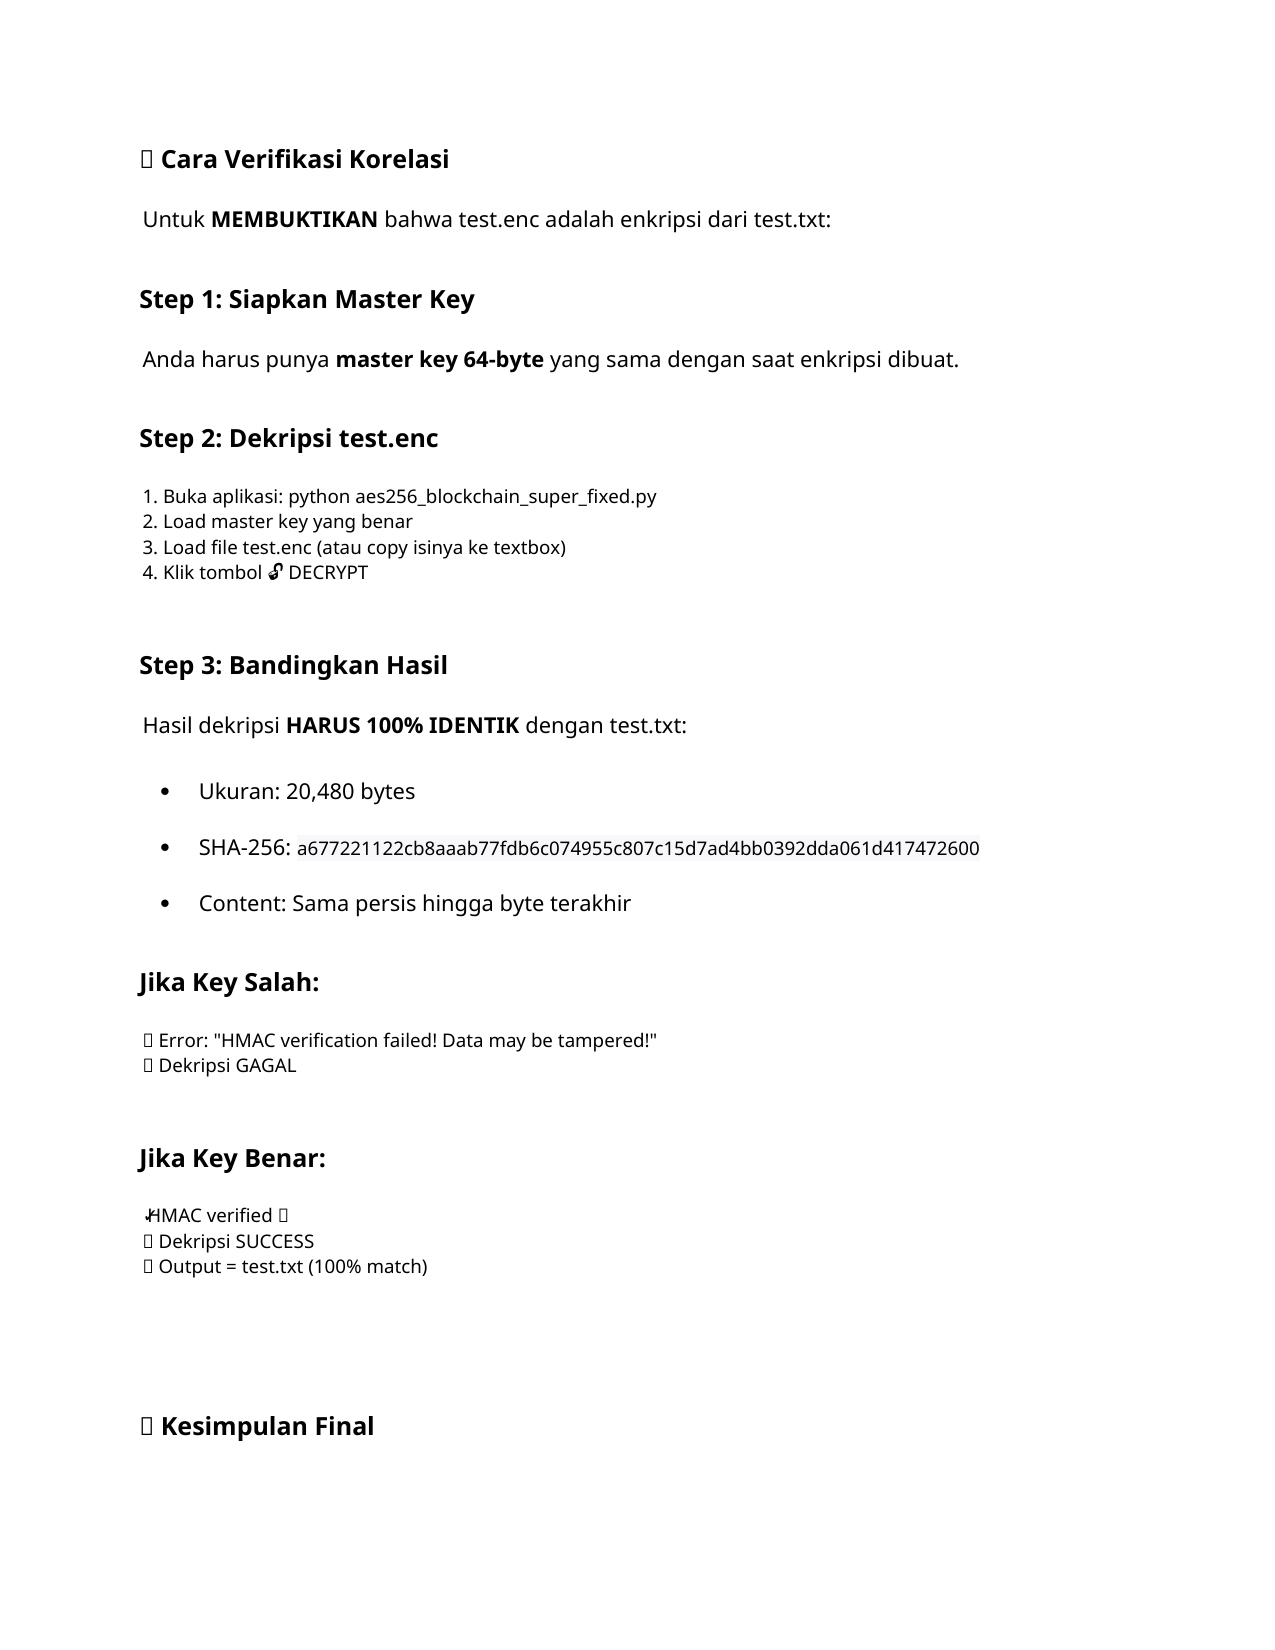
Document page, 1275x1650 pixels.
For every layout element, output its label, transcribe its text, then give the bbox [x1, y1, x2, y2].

text Step 3: Bandingkan Hasil [139, 648, 1133, 682]
list Content: Sama persis hingga byte terakhir [161, 888, 1133, 917]
text Jika Key Salah: [139, 965, 1133, 999]
text Jika Key Benar: [139, 1141, 1133, 1175]
text Anda harus punya master key 64-byte yang sama dengan saat enkripsi dibuat. [142, 344, 1133, 373]
text Hasil dekripsi HARUS 100% IDENTIK dengan test.txt: [142, 710, 1133, 739]
text 🧪 Cara Verifikasi Korelasi [139, 142, 1133, 176]
text Untuk MEMBUKTIKAN bahwa test.enc adalah enkripsi dari test.txt: [142, 204, 1133, 234]
text Step 1: Siapkan Master Key [139, 282, 1133, 316]
list Ukuran: 20,480 bytes [161, 776, 1133, 806]
list SHA-256: a677221122cb8aaab77fdb6c074955c807c15d7ad4bb0392dda061d417472600 [161, 832, 1133, 862]
text Step 2: Dekripsi test.enc [139, 421, 1133, 455]
text 🎯 Kesimpulan Final [139, 1408, 1133, 1442]
